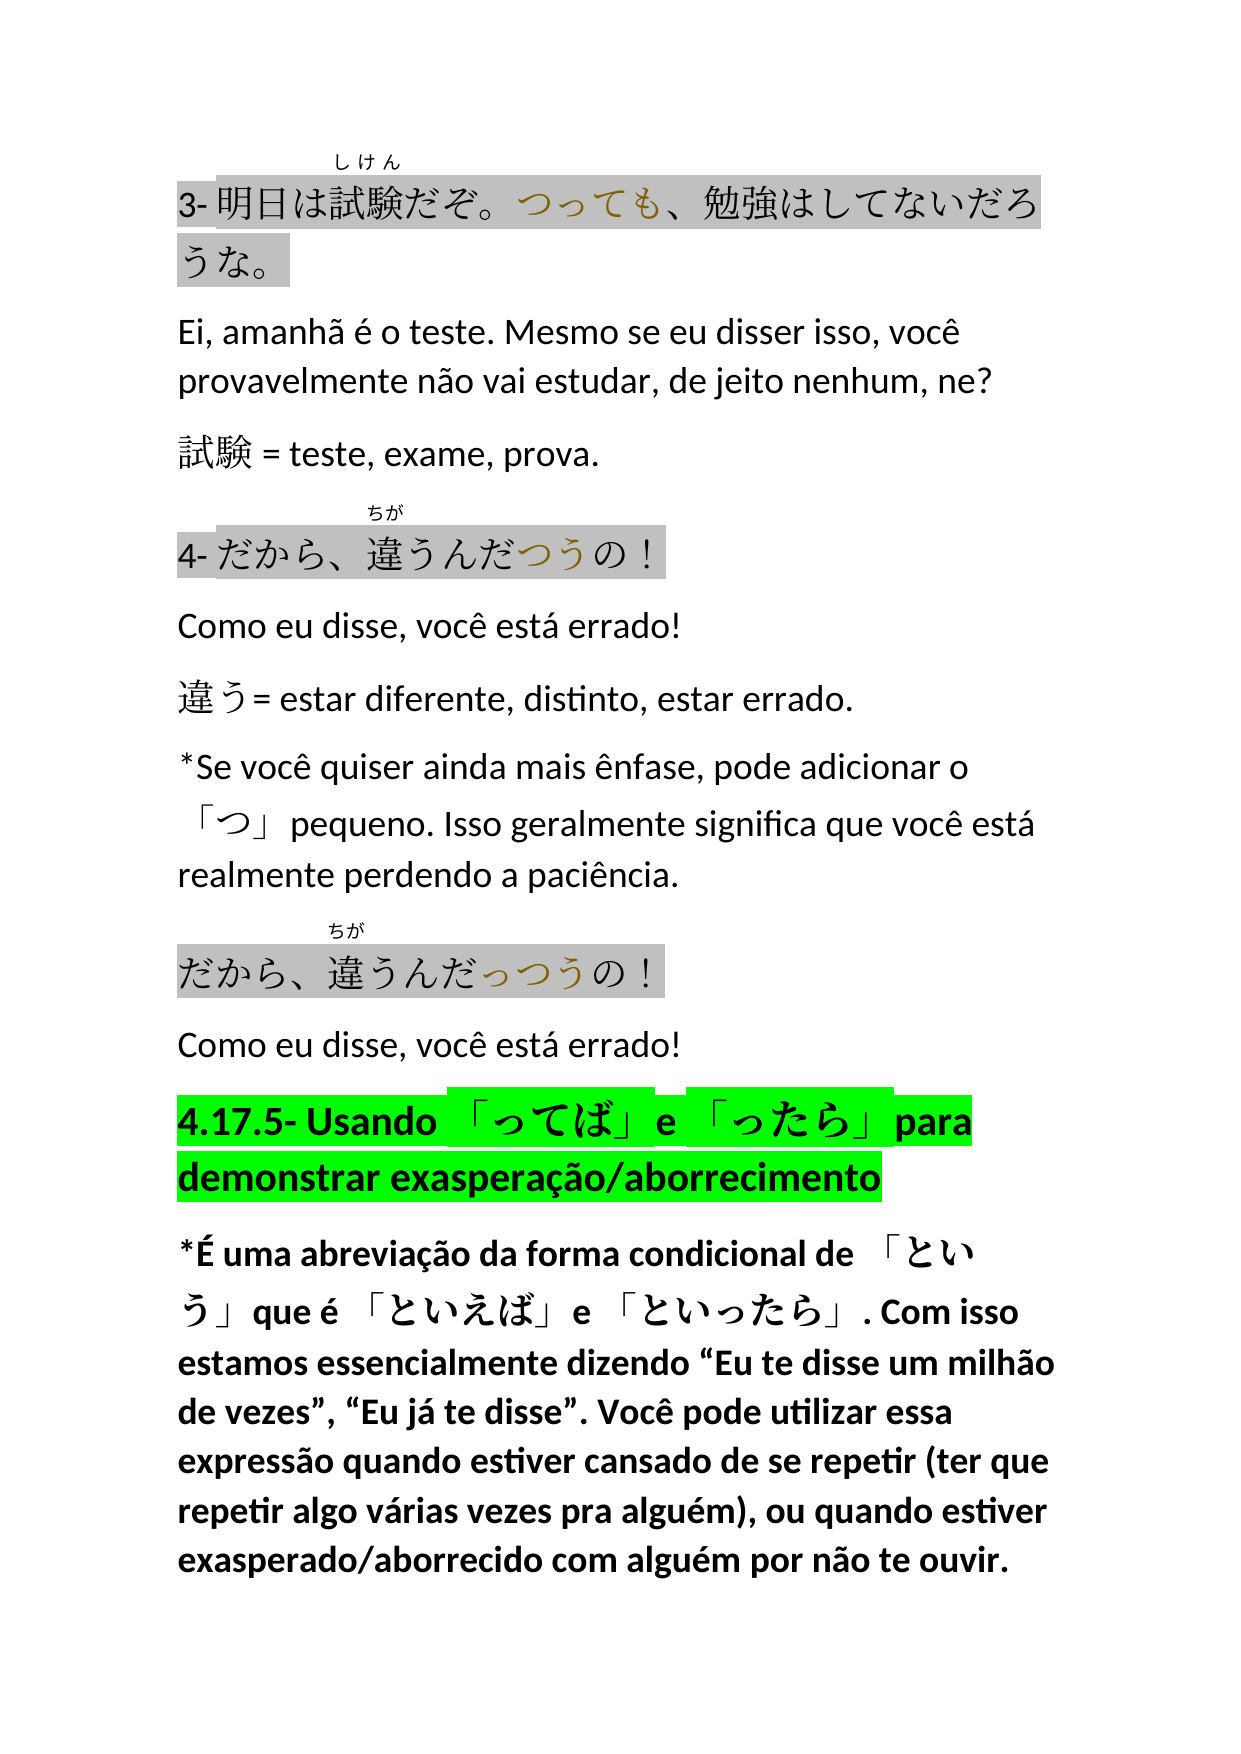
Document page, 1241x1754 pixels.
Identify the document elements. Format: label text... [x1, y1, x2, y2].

text Ei, amanhã é o teste. Mesmo se eu disser isso, você provavelmente não vai estudar, de jeito nenhum, ne? [177, 308, 1063, 403]
text Como eu disse, você está errado! [177, 1021, 1063, 1067]
text 4- だから、うんだつうの！ [177, 498, 1063, 579]
text 3- 明日はだぞ。つっても、勉強はしてないだろうな。 [177, 148, 1063, 287]
text *É uma abreviação da forma condicional de 「という」que é 「といえば」e 「といったら」. Com isso estamos essencialmente dizendo “Eu te disse um milhão de vezes”, “Eu já te disse”. Você pode utilizar essa expressão quando estiver cansado de se repetir (ter que repetir algo várias vezes pra alguém), ou quando estiver exasperado/aborrecido com alguém por não te ouvir. [177, 1223, 1063, 1582]
text だから、うんだっつうの！ [177, 917, 1063, 998]
text 試験 = teste, exame, prova. [177, 423, 1063, 477]
text Como eu disse, você está errado! [177, 602, 1063, 648]
text 違う= estar diferente, distinto, estar errado. [177, 668, 1063, 722]
text *Se você quiser ainda mais ênfase, pode adicionar o 「つ」pequeno. Isso geralmente significa que você está realmente perdendo a paciência. [177, 743, 1063, 897]
text 4.17.5- Usando 「ってば」e 「ったら」para demonstrar exasperação/aborrecimento [177, 1087, 1063, 1202]
